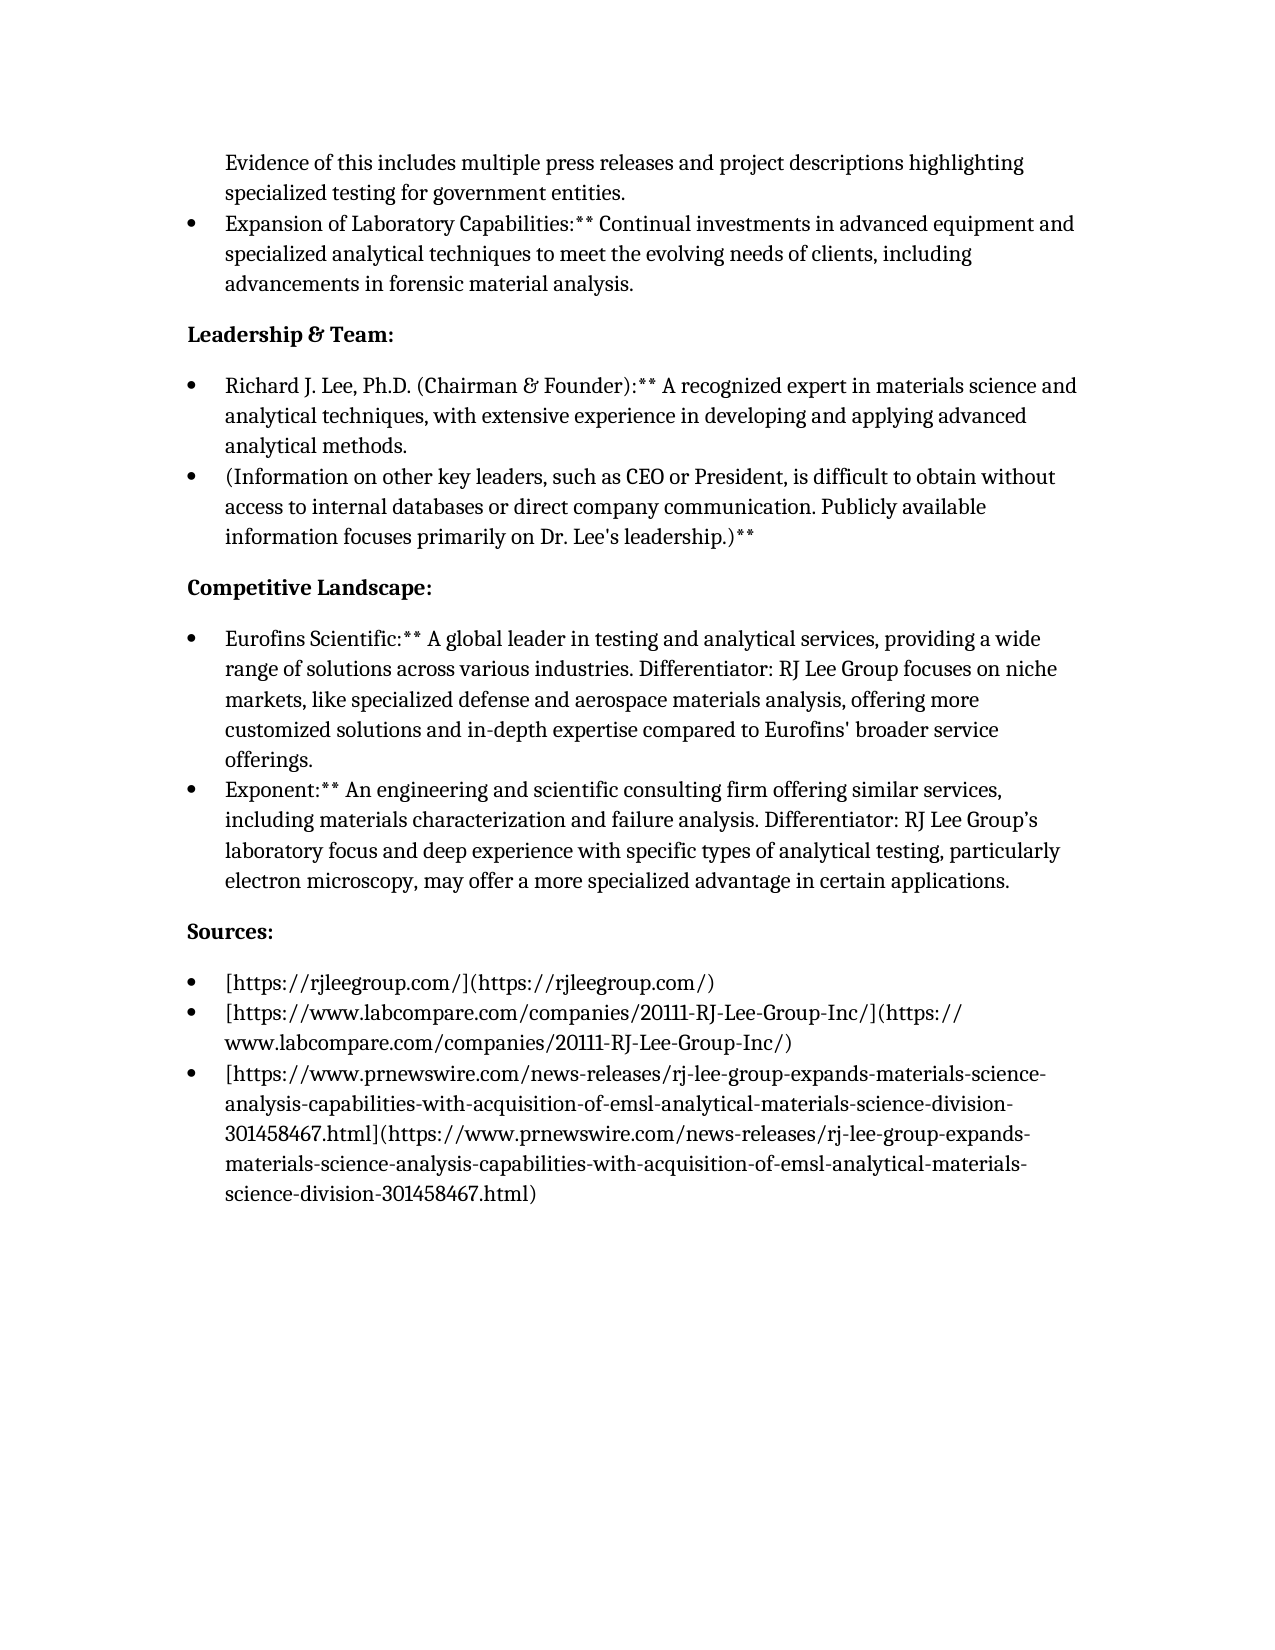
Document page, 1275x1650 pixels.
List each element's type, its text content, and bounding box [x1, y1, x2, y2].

text Sources: [187, 919, 1087, 945]
list [https://rjleegroup.com/](https://rjleegroup.com/) [187, 970, 1087, 996]
list [https://www.labcompare.com/companies/20111-RJ-Lee-Group-Inc/](https://www.labcompare.com/companies/20111-RJ-Lee-Group-Inc/) [187, 1000, 1087, 1057]
text Leadership & Team: [187, 322, 1087, 348]
list Richard J. Lee, Ph.D. (Chairman & Founder):** A recognized expert in materials science and analytical techniques, with extensive experience in developing and applying advanced analytical methods. [187, 373, 1087, 460]
text Competitive Landscape: [187, 575, 1087, 601]
list (Information on other key leaders, such as CEO or President, is difficult to obtain without access to internal databases or direct company communication. Publicly available information focuses primarily on Dr. Lee's leadership.)** [187, 463, 1087, 550]
list [https://www.prnewswire.com/news-releases/rj-lee-group-expands-materials-science-analysis-capabilities-with-acquisition-of-emsl-analytical-materials-science-division-301458467.html](https://www.prnewswire.com/news-releases/rj-lee-group-expands-materials-science-analysis-capabilities-with-acquisition-of-emsl-analytical-materials-science-division-301458467.html) [187, 1060, 1087, 1208]
list Exponent:** An engineering and scientific consulting firm offering similar services, including materials characterization and failure analysis. Differentiator: RJ Lee Group’s laboratory focus and deep experience with specific types of analytical testing, particularly electron microscopy, may offer a more specialized advantage in certain applications. [187, 777, 1087, 894]
list Eurofins Scientific:** A global leader in testing and analytical services, providing a wide range of solutions across various industries. Differentiator: RJ Lee Group focuses on niche markets, like specialized defense and aerospace materials analysis, offering more customized solutions and in-depth expertise compared to Eurofins' broader service offerings. [187, 626, 1087, 773]
list Expansion of Laboratory Capabilities:** Continual investments in advanced equipment and specialized analytical techniques to meet the evolving needs of clients, including advancements in forensic material analysis. [187, 210, 1087, 297]
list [187, 150, 1087, 207]
